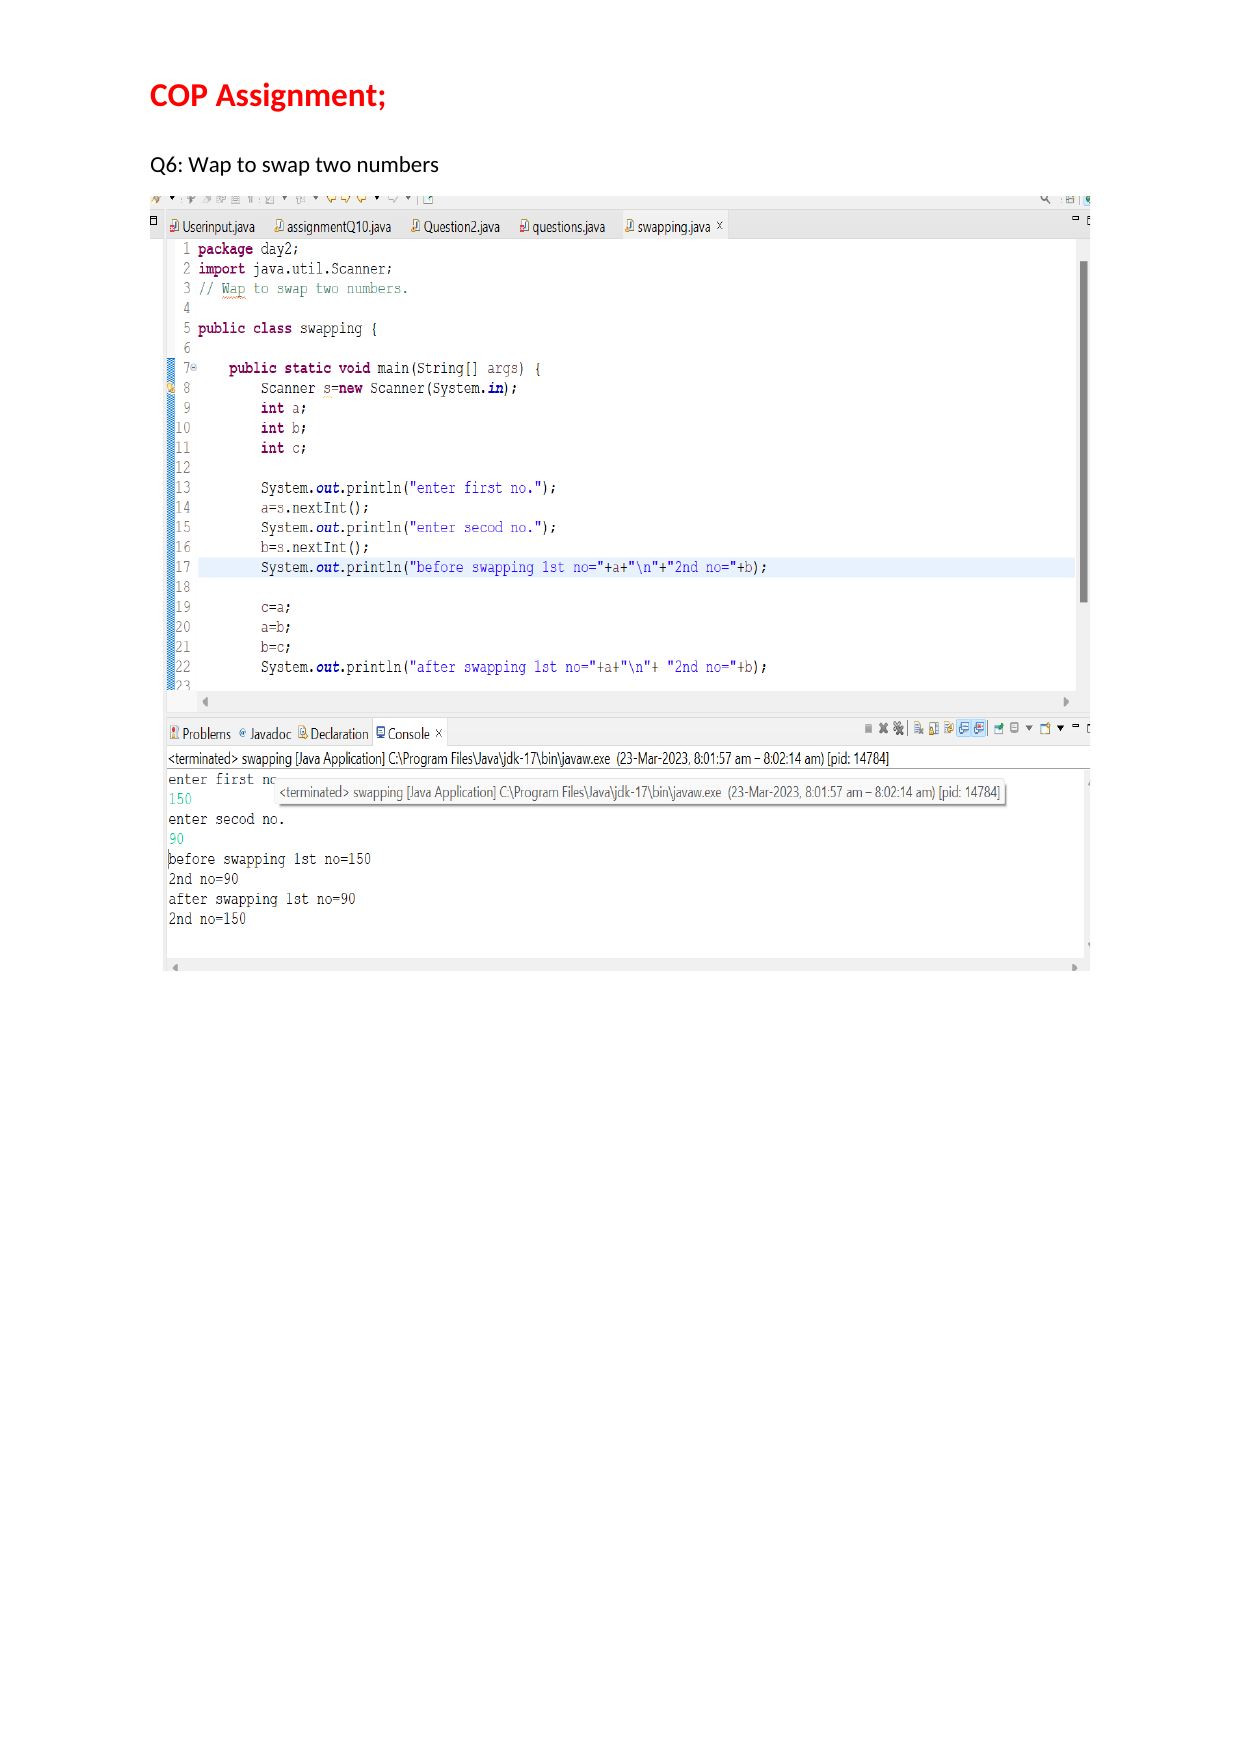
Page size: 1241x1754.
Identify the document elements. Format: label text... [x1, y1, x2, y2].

picture [150, 196, 1091, 971]
text Q6: Wap to swap two numbers [150, 150, 1090, 178]
